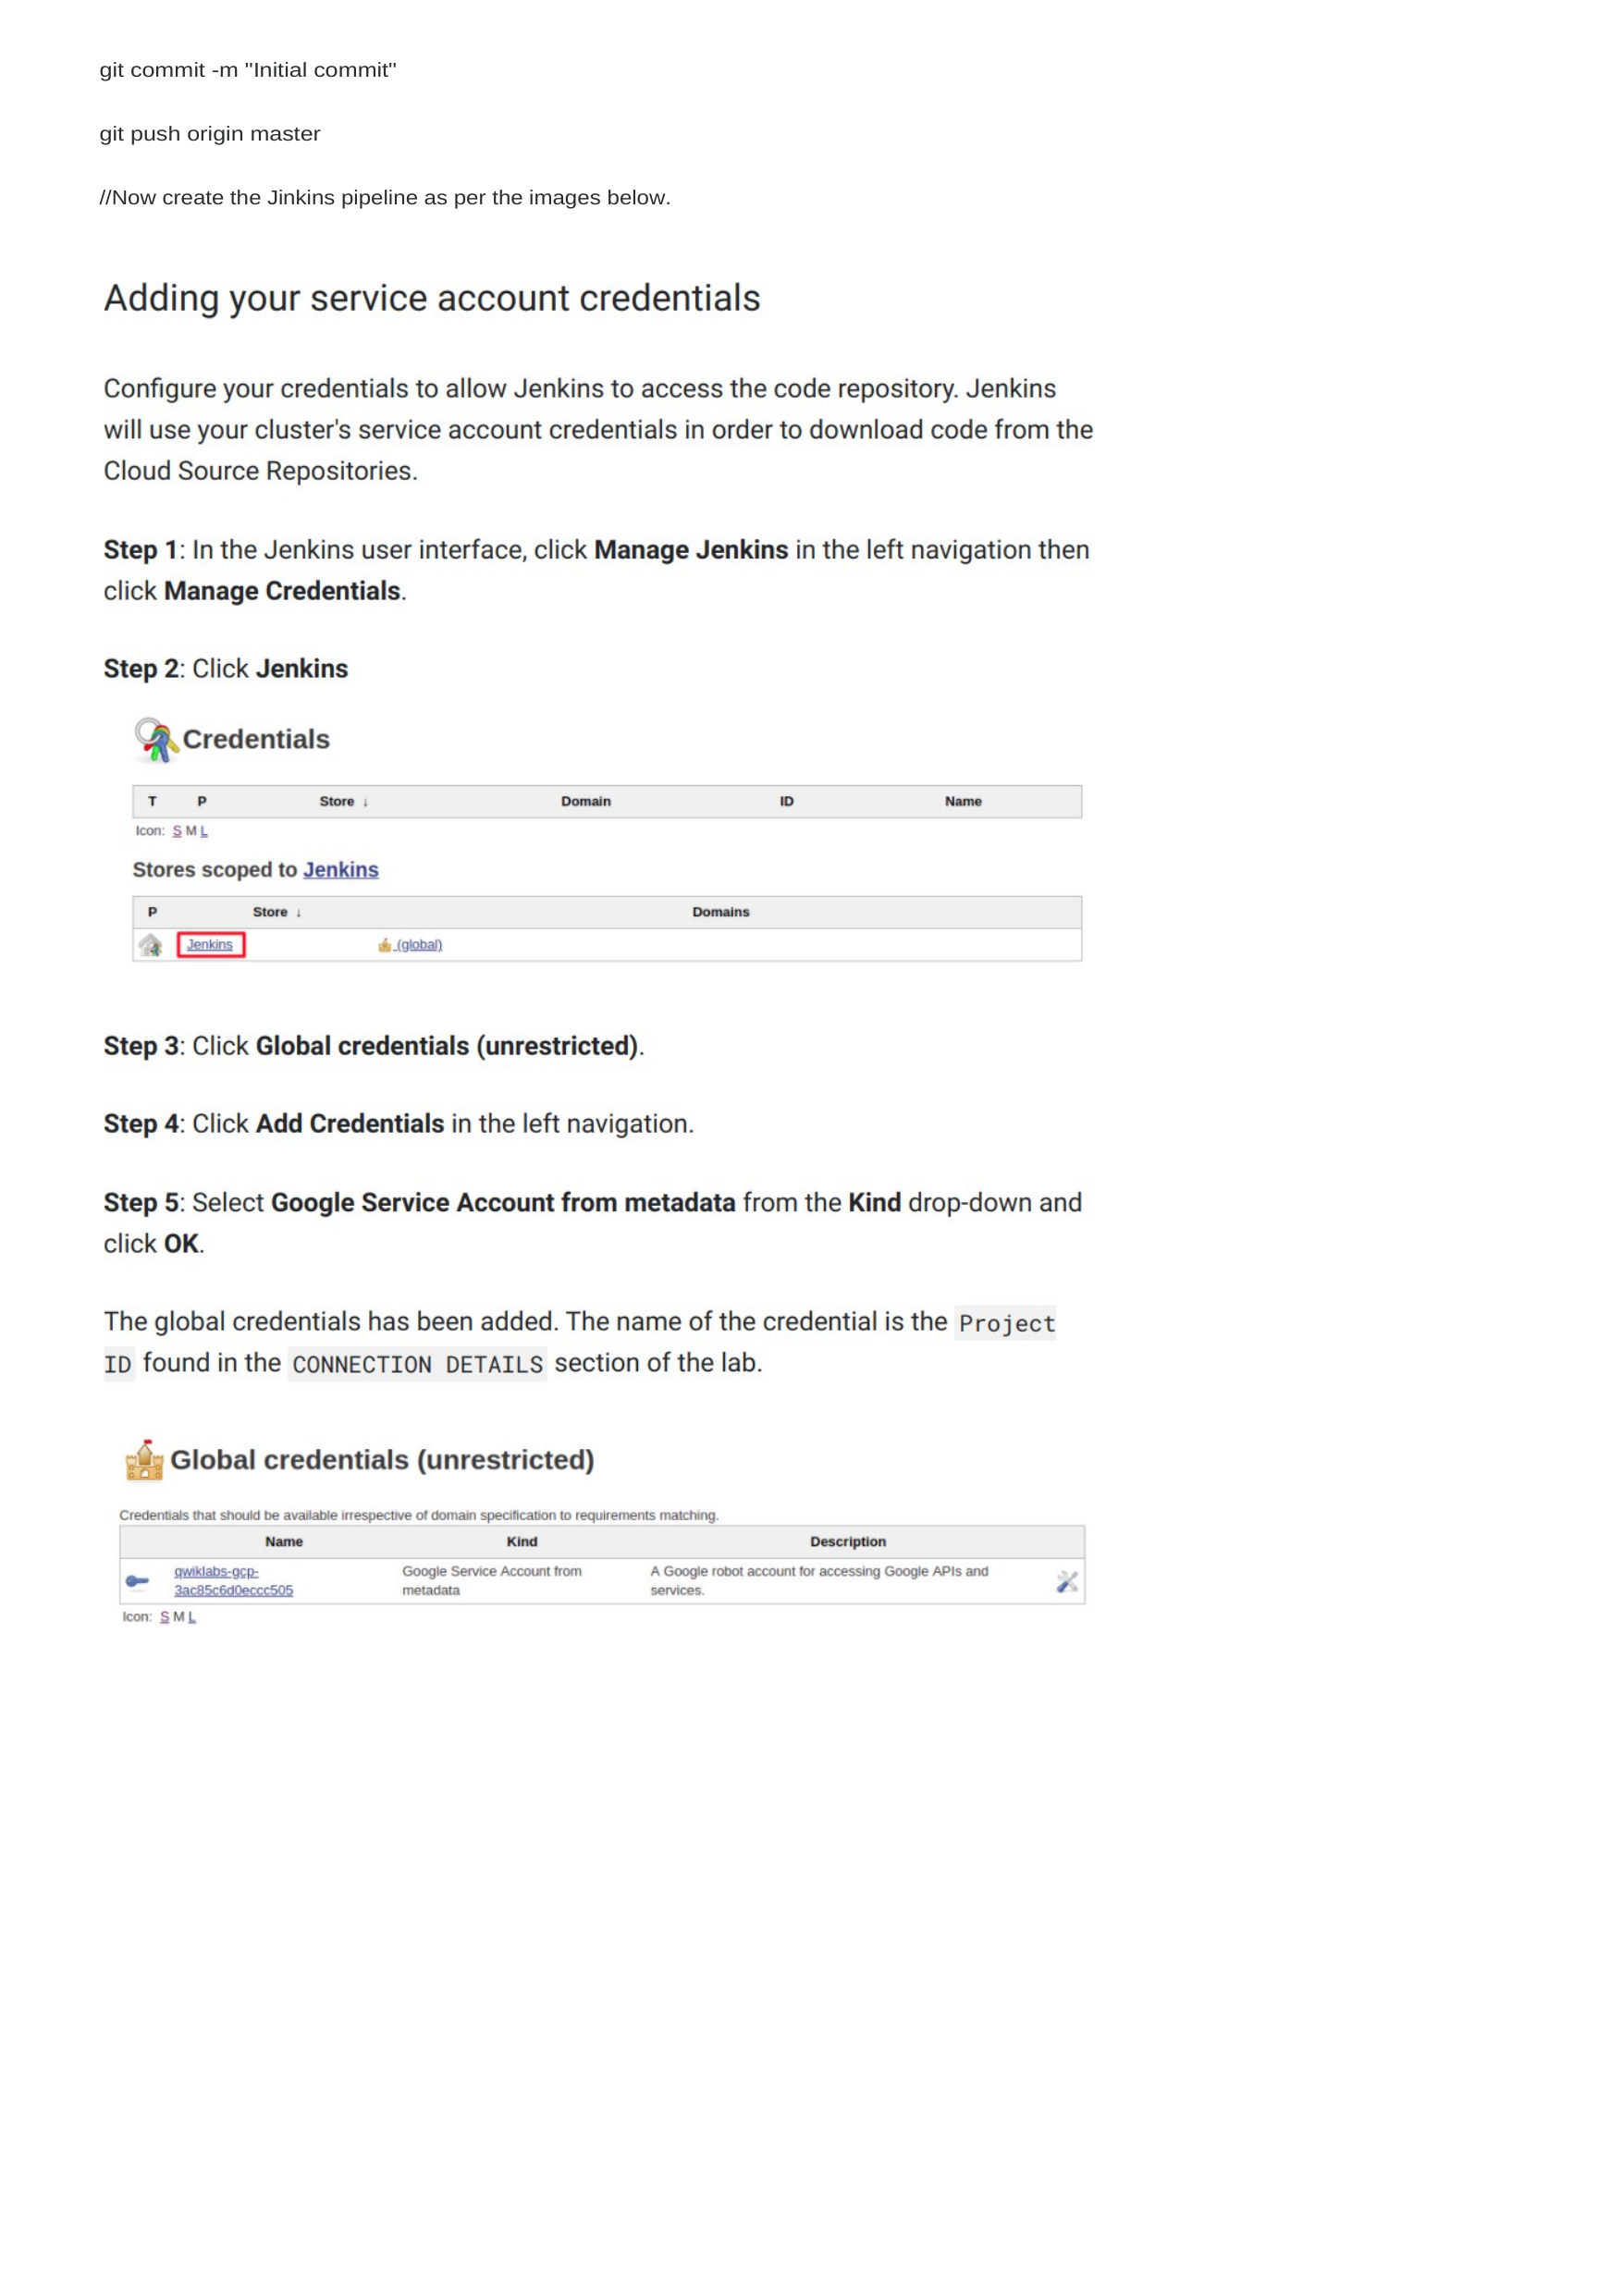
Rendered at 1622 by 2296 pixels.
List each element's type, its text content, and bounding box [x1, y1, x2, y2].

text //Now create the Jinkins pipeline as per the images below. [99, 186, 1568, 209]
text git commit -m "Initial commit" git push origin master [99, 58, 420, 145]
picture [104, 282, 1094, 1627]
